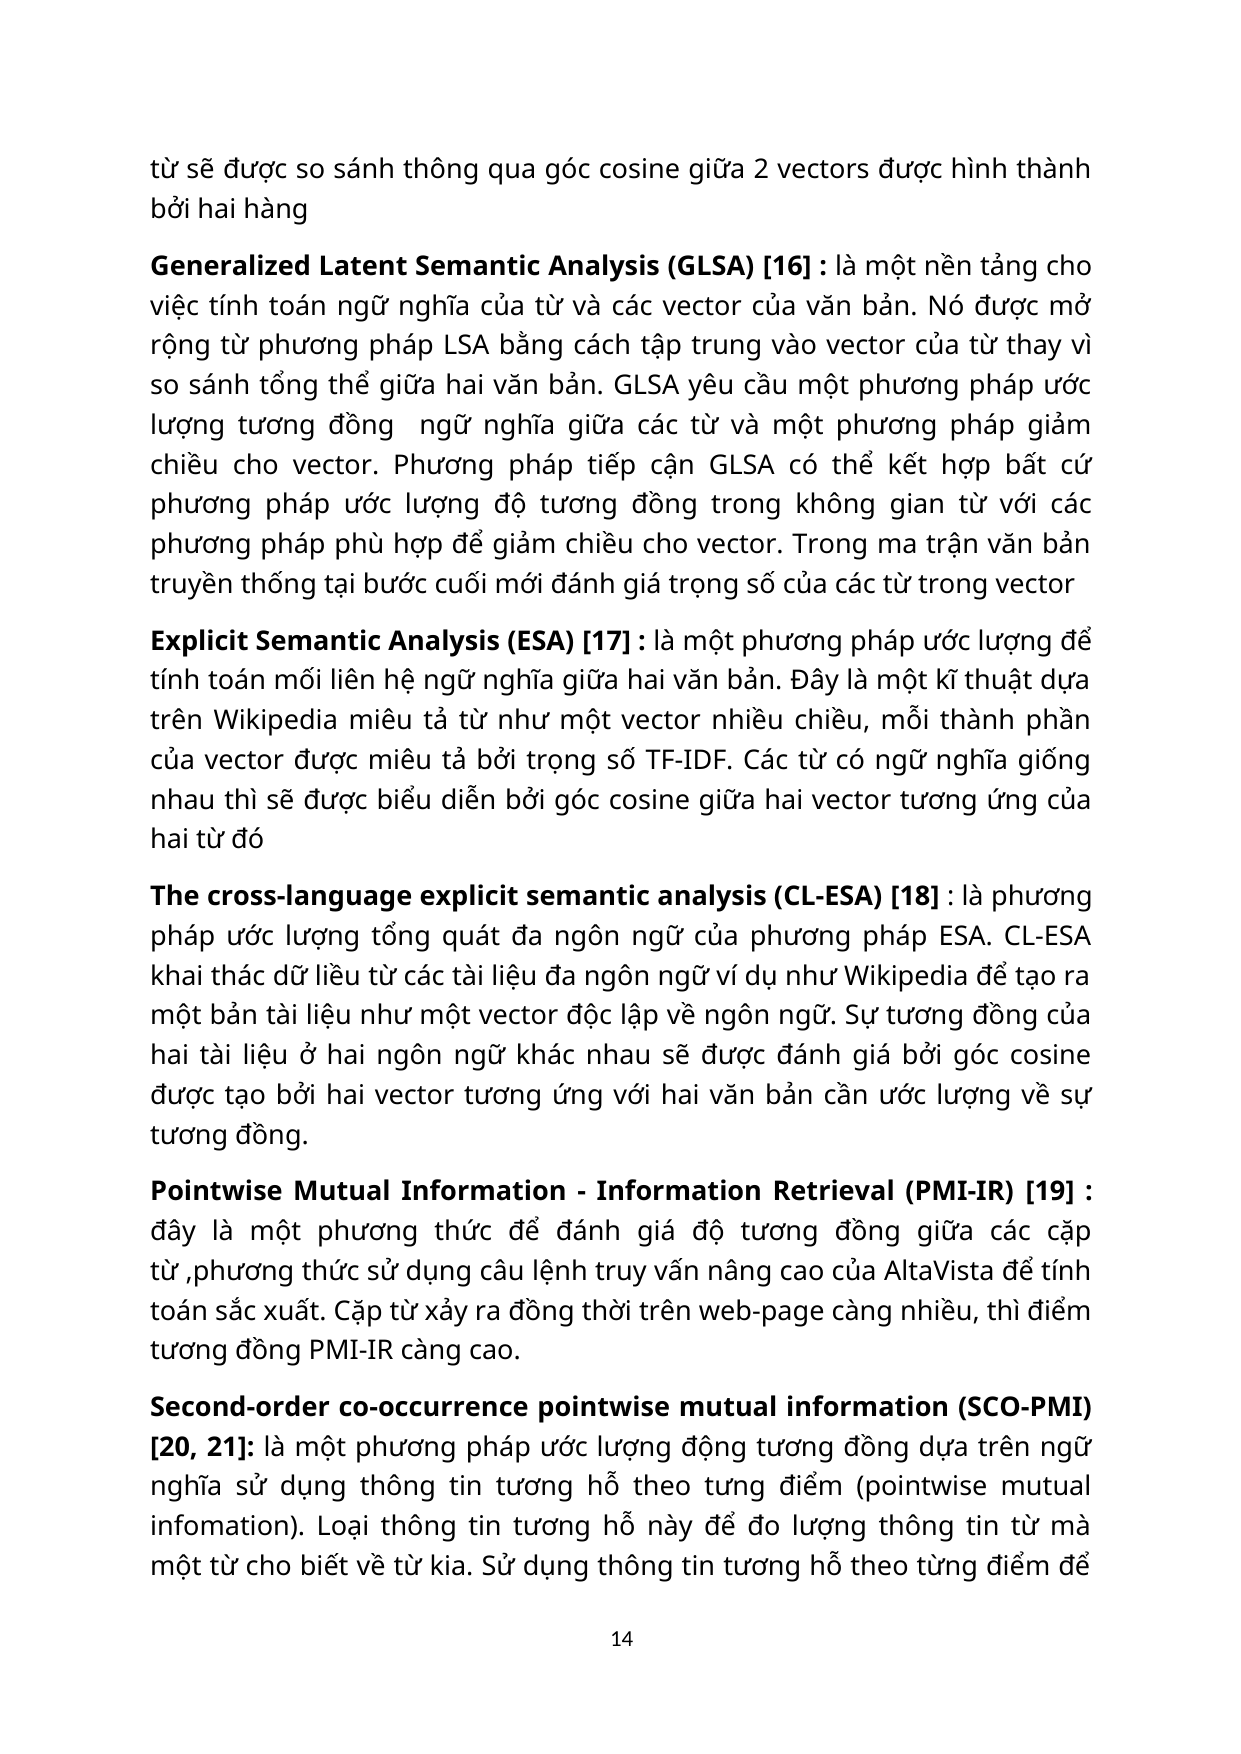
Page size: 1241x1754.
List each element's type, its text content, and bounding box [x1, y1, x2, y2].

text Explicit Semantic Analysis (ESA) [17] : là một phương pháp ước lượng để tính toán mối liên hệ ngữ nghĩa giữa hai văn bản. Đây là một kĩ thuật dựa trên Wikipedia miêu tả từ như một vector nhiều chiều, mỗi thành phần của vector được miêu tả bởi trọng số TF-IDF. Các từ có ngữ nghĩa giống nhau thì sẽ được biểu diễn bởi góc cosine giữa hai vector tương ứng của hai từ đó [150, 621, 1093, 857]
text The cross-language explicit semantic analysis (CL-ESA) [18] : là phương pháp ước lượng tổng quát đa ngôn ngữ của phương pháp ESA. CL-ESA khai thác dữ liều từ các tài liệu đa ngôn ngữ ví dụ như Wikipedia để tạo ra một bản tài liệu như một vector độc lập về ngôn ngữ. Sự tương đồng của hai tài liệu ở hai ngôn ngữ khác nhau sẽ được đánh giá bởi góc cosine được tạo bởi hai vector tương ứng với hai văn bản cần ước lượng về sự tương đồng. [150, 876, 1093, 1152]
text Pointwise Mutual Information - Information Retrieval (PMI-IR) [19] : đây là một phương thức để đánh giá độ tương đồng giữa các cặp từ ,phương thức sử dụng câu lệnh truy vấn nâng cao của AltaVista để tính toán sắc xuất. Cặp từ xảy ra đồng thời trên web-page càng nhiều, thì điểm tương đồng PMI-IR càng cao. [150, 1172, 1093, 1368]
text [150, 1387, 1093, 1583]
text Generalized Latent Semantic Analysis (GLSA) [16] : là một nền tảng cho việc tính toán ngữ nghĩa của từ và các vector của văn bản. Nó được mở rộng từ phương pháp LSA bằng cách tập trung vào vector của từ thay vì so sánh tổng thể giữa hai văn bản. GLSA yêu cầu một phương pháp ước lượng tương đồng ngữ nghĩa giữa các từ và một phương pháp giảm chiều cho vector. Phương pháp tiếp cận GLSA có thể kết hợp bất cứ phương pháp ước lượng độ tương đồng trong không gian từ với các phương pháp phù hợp để giảm chiều cho vector. Trong ma trận văn bản truyền thống tại bước cuối mới đánh giá trọng số của các từ trong vector [150, 246, 1093, 601]
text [150, 150, 1093, 227]
